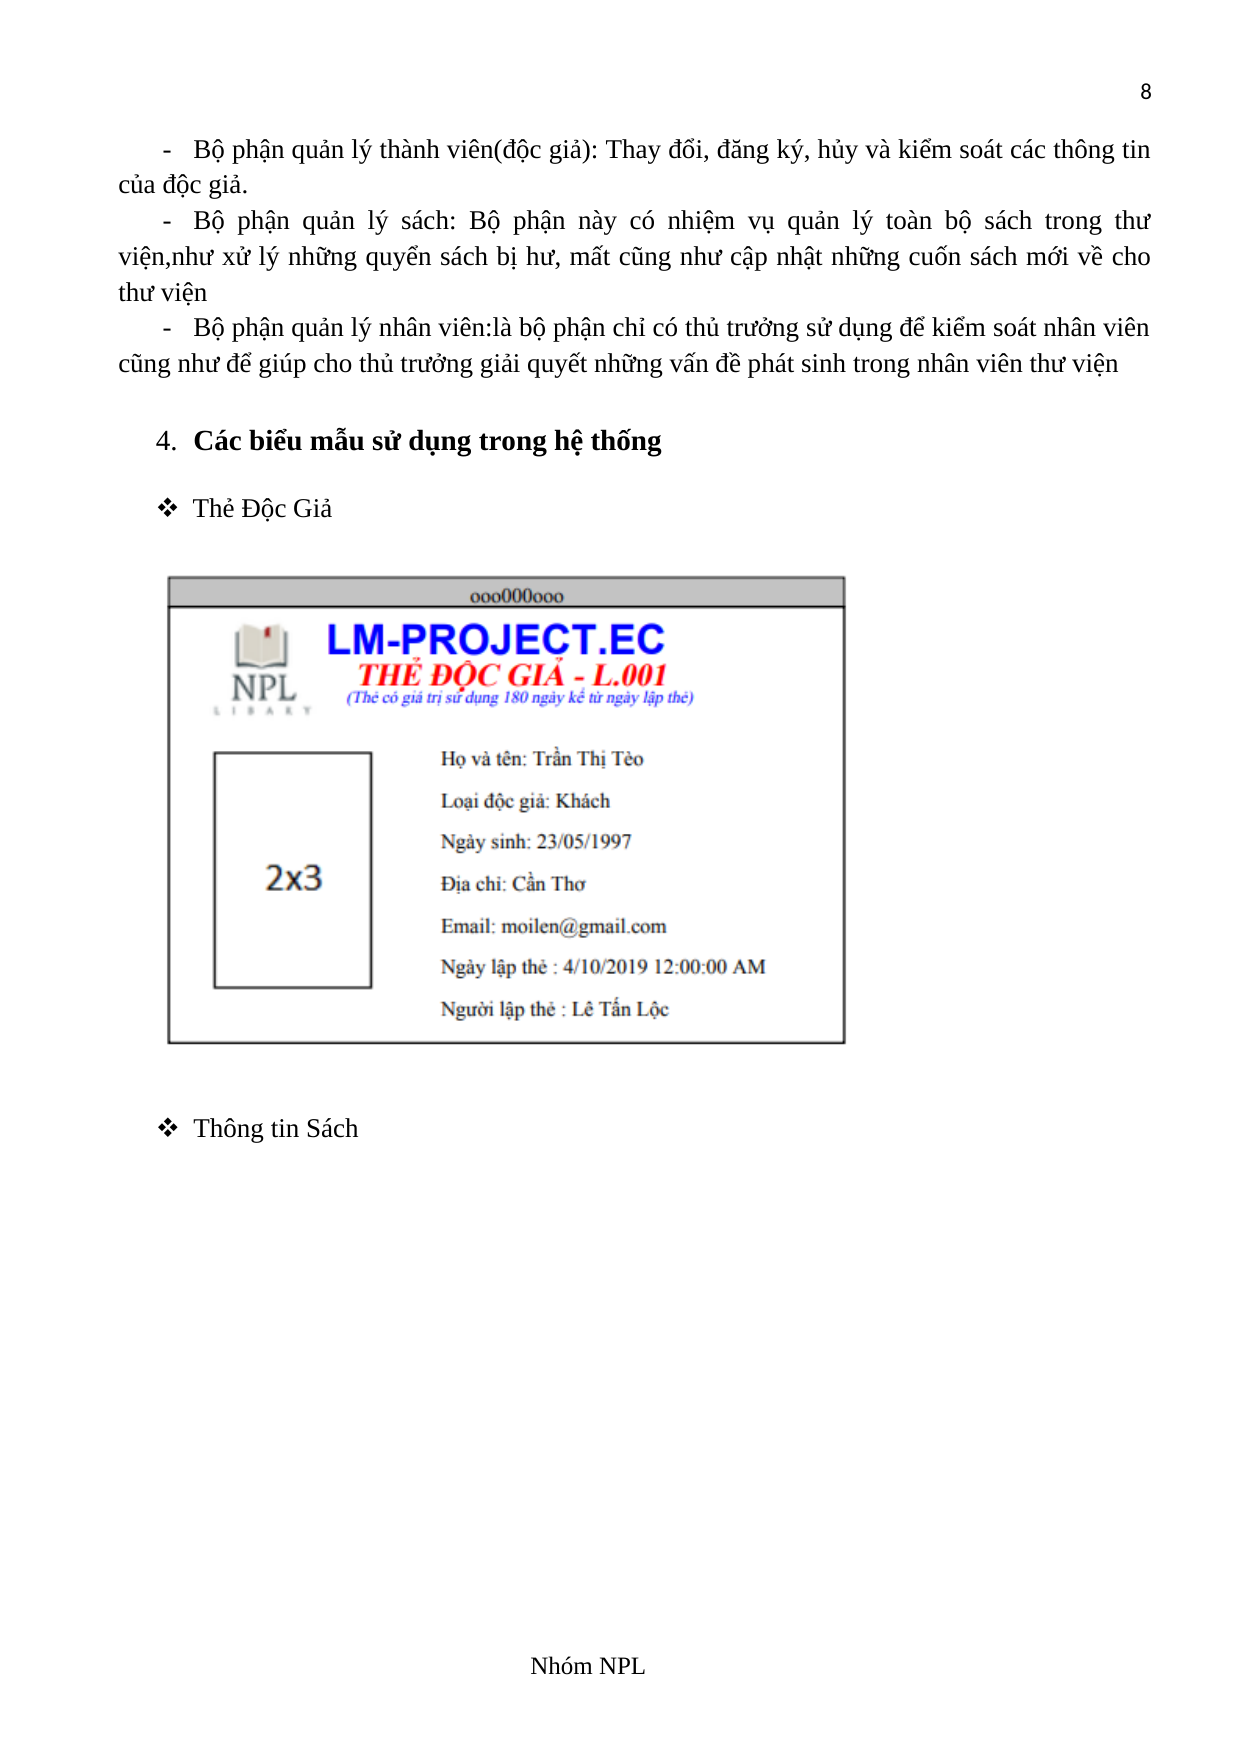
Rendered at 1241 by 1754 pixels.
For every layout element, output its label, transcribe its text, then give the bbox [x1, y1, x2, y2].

list Thông tin Sách [156, 1112, 1152, 1143]
subtitle Các biểu mẫu sử dụng trong hệ thống [156, 423, 1152, 456]
list Bộ phận quản lý nhân viên:là bộ phận chỉ có thủ trưởng sử dụng để kiểm soát nhân viên cũng như để giúp cho thủ trưởng giải quyết những vấn đề phát sinh trong nhân viên thư viện [118, 311, 1152, 378]
list Thẻ Độc Giả [155, 492, 1152, 524]
list Bộ phận quản lý sách: Bộ phận này có nhiệm vụ quản lý toàn bộ sách trong thư viện,như xử lý những quyển sách bị hư, mất cũng như cập nhật những cuốn sách mới về cho thư viện [118, 204, 1152, 307]
list Bộ phận quản lý thành viên(độc giả): Thay đổi, đăng ký, hủy và kiểm soát các thông tin của độc giả. [118, 133, 1152, 200]
picture [155, 559, 868, 1060]
